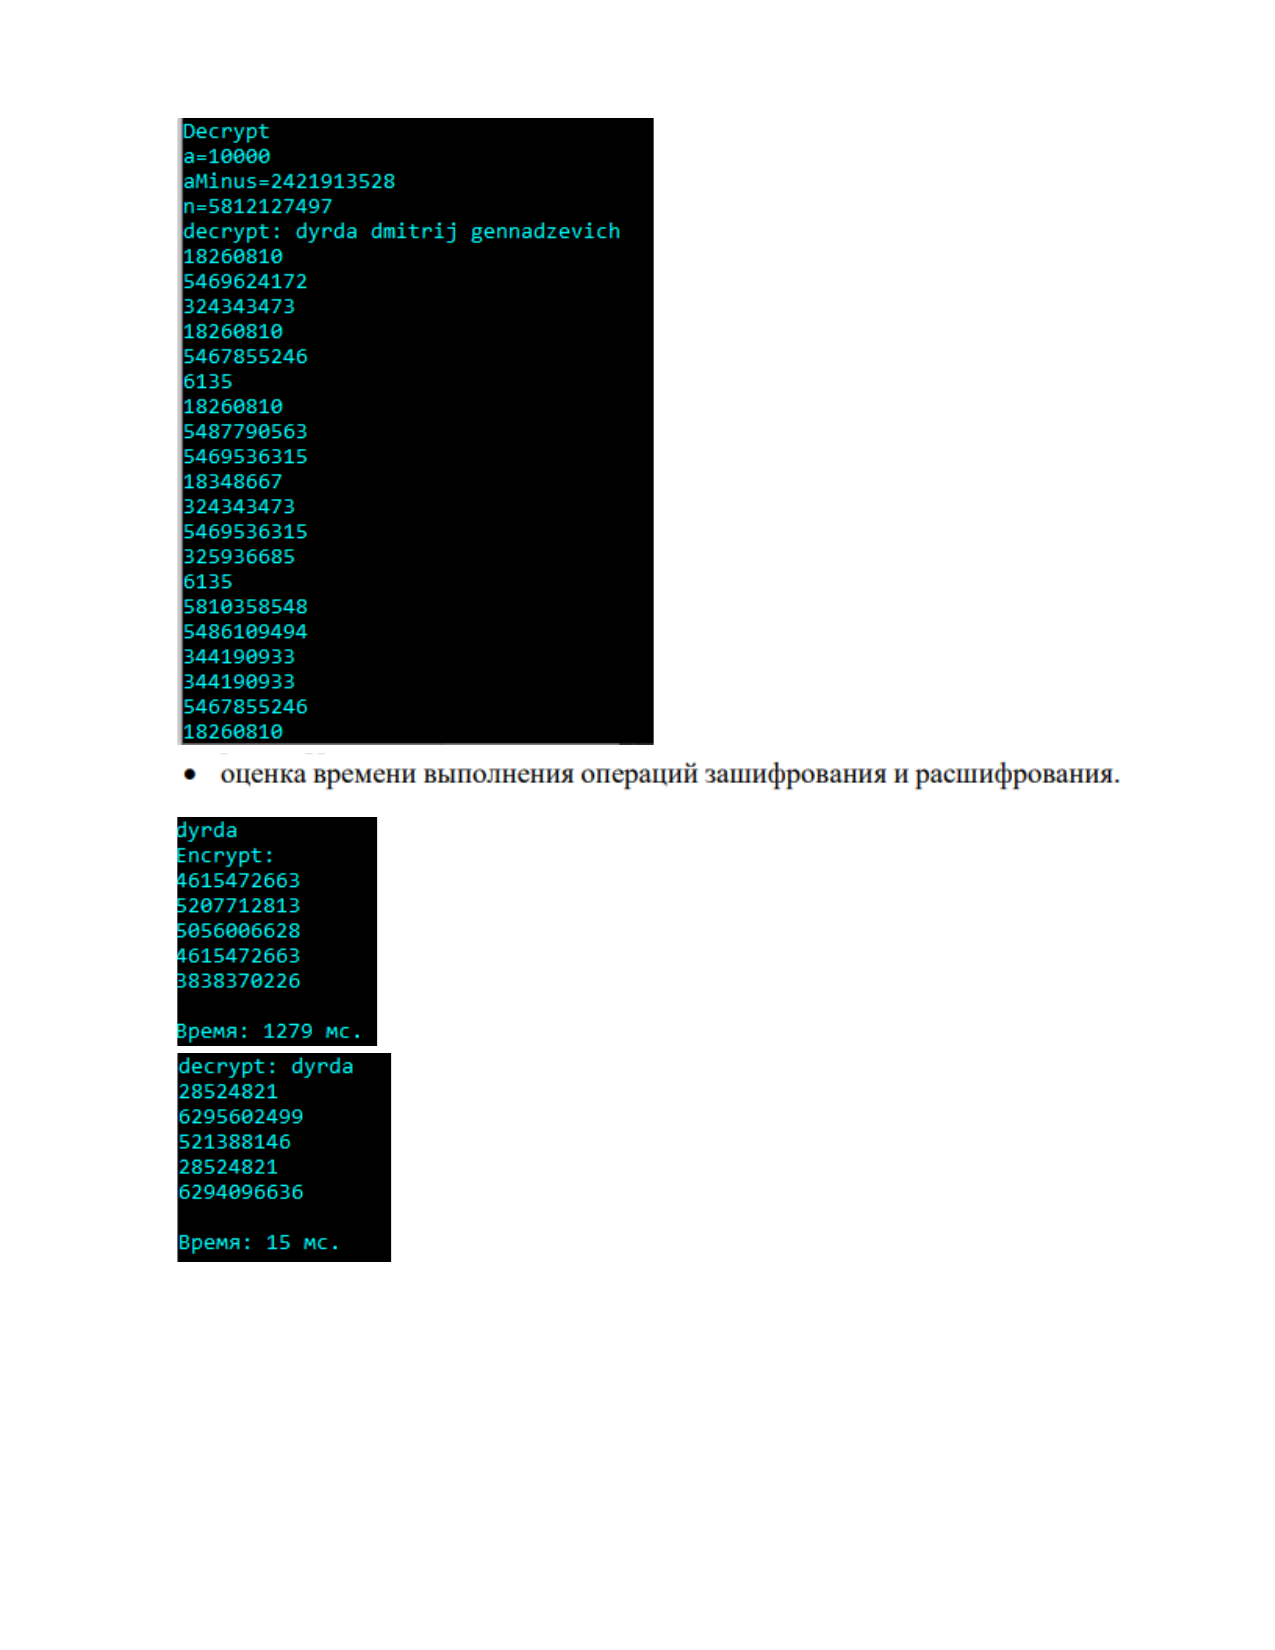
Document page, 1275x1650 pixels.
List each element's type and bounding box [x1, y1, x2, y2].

picture [177, 753, 1134, 794]
picture [177, 118, 654, 745]
picture [177, 817, 378, 1046]
picture [177, 1053, 392, 1262]
